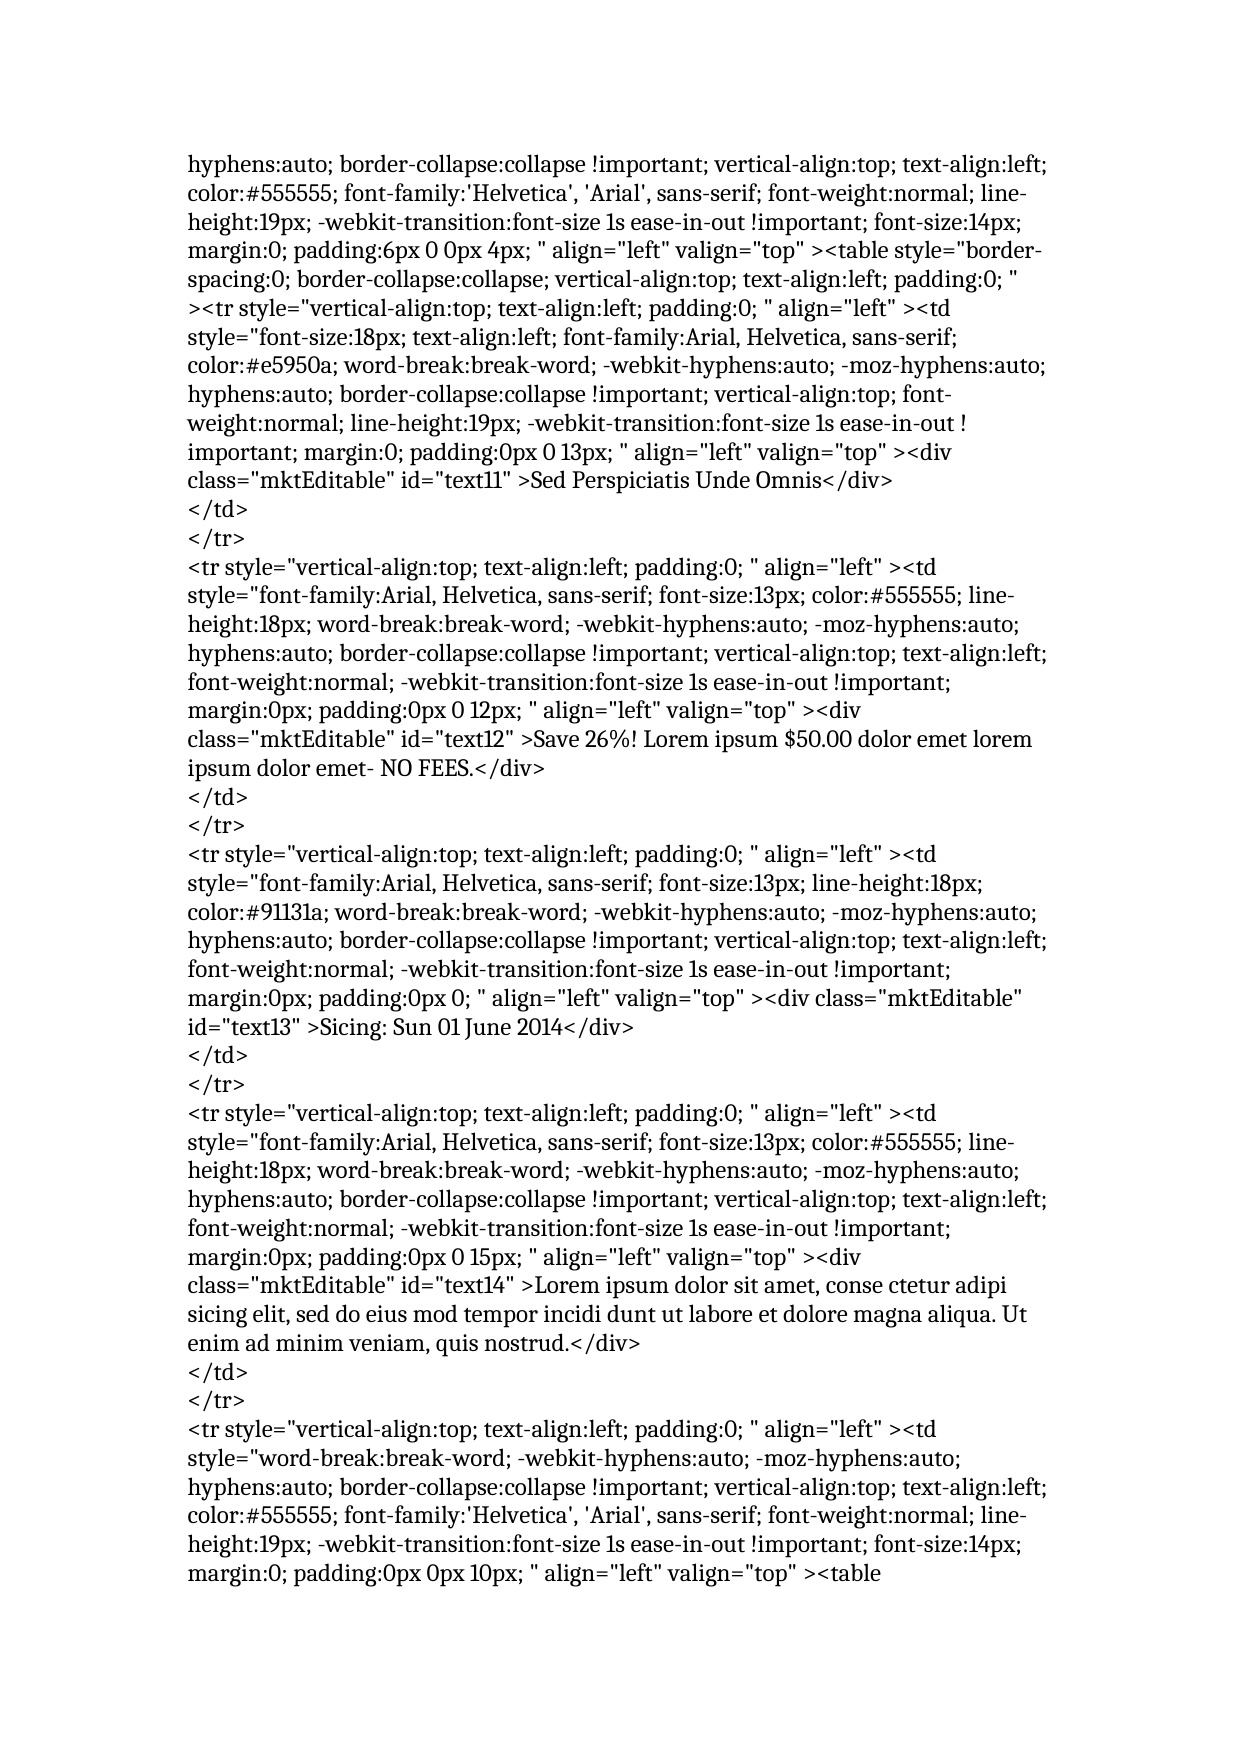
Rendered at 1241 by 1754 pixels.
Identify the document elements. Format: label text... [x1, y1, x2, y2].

text <tr style="vertical-align:top; text-align:left; padding:0; " align="left" ><td style="font-family:Arial, Helvetica, sans-serif; font-size:13px; line-height:18px; color:#91131a; word-break:break-word; -webkit-hyphens:auto; -moz-hyphens:auto; hyphens:auto; border-collapse:collapse !important; vertical-align:top; text-align:left; font-weight:normal; -webkit-transition:font-size 1s ease-in-out !important; margin:0px; padding:0px 0; " align="left" valign="top" ><div class="mktEditable" id="text13" >Sicing: Sun 01 June 2014</div> [187, 840, 1053, 1041]
text </tr> [187, 524, 1053, 552]
text </td> [187, 495, 1053, 524]
text <tr style="vertical-align:top; text-align:left; padding:0; " align="left" ><td style="font-family:Arial, Helvetica, sans-serif; font-size:13px; color:#555555; line-height:18px; word-break:break-word; -webkit-hyphens:auto; -moz-hyphens:auto; hyphens:auto; border-collapse:collapse !important; vertical-align:top; text-align:left; font-weight:normal; -webkit-transition:font-size 1s ease-in-out !important; margin:0px; padding:0px 0 15px; " align="left" valign="top" ><div class="mktEditable" id="text14" >Lorem ipsum dolor sit amet, conse ctetur adipi sicing elit, sed do eius mod tempor incidi dunt ut labore et dolore magna aliqua. Ut enim ad minim veniam, quis nostrud.</div> [187, 1099, 1053, 1357]
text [187, 150, 1053, 495]
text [187, 1415, 1053, 1587]
text </tr> [187, 811, 1053, 840]
text <tr style="vertical-align:top; text-align:left; padding:0; " align="left" ><td style="font-family:Arial, Helvetica, sans-serif; font-size:13px; color:#555555; line-height:18px; word-break:break-word; -webkit-hyphens:auto; -moz-hyphens:auto; hyphens:auto; border-collapse:collapse !important; vertical-align:top; text-align:left; font-weight:normal; -webkit-transition:font-size 1s ease-in-out !important; margin:0px; padding:0px 0 12px; " align="left" valign="top" ><div class="mktEditable" id="text12" >Save 26%! Lorem ipsum $50.00 dolor emet lorem ipsum dolor emet- NO FEES.</div> [187, 552, 1053, 782]
text </tr> [187, 1070, 1053, 1099]
text </td> [187, 782, 1053, 811]
text </tr> [187, 1386, 1053, 1415]
text </td> [187, 1041, 1053, 1070]
text </td> [187, 1357, 1053, 1386]
